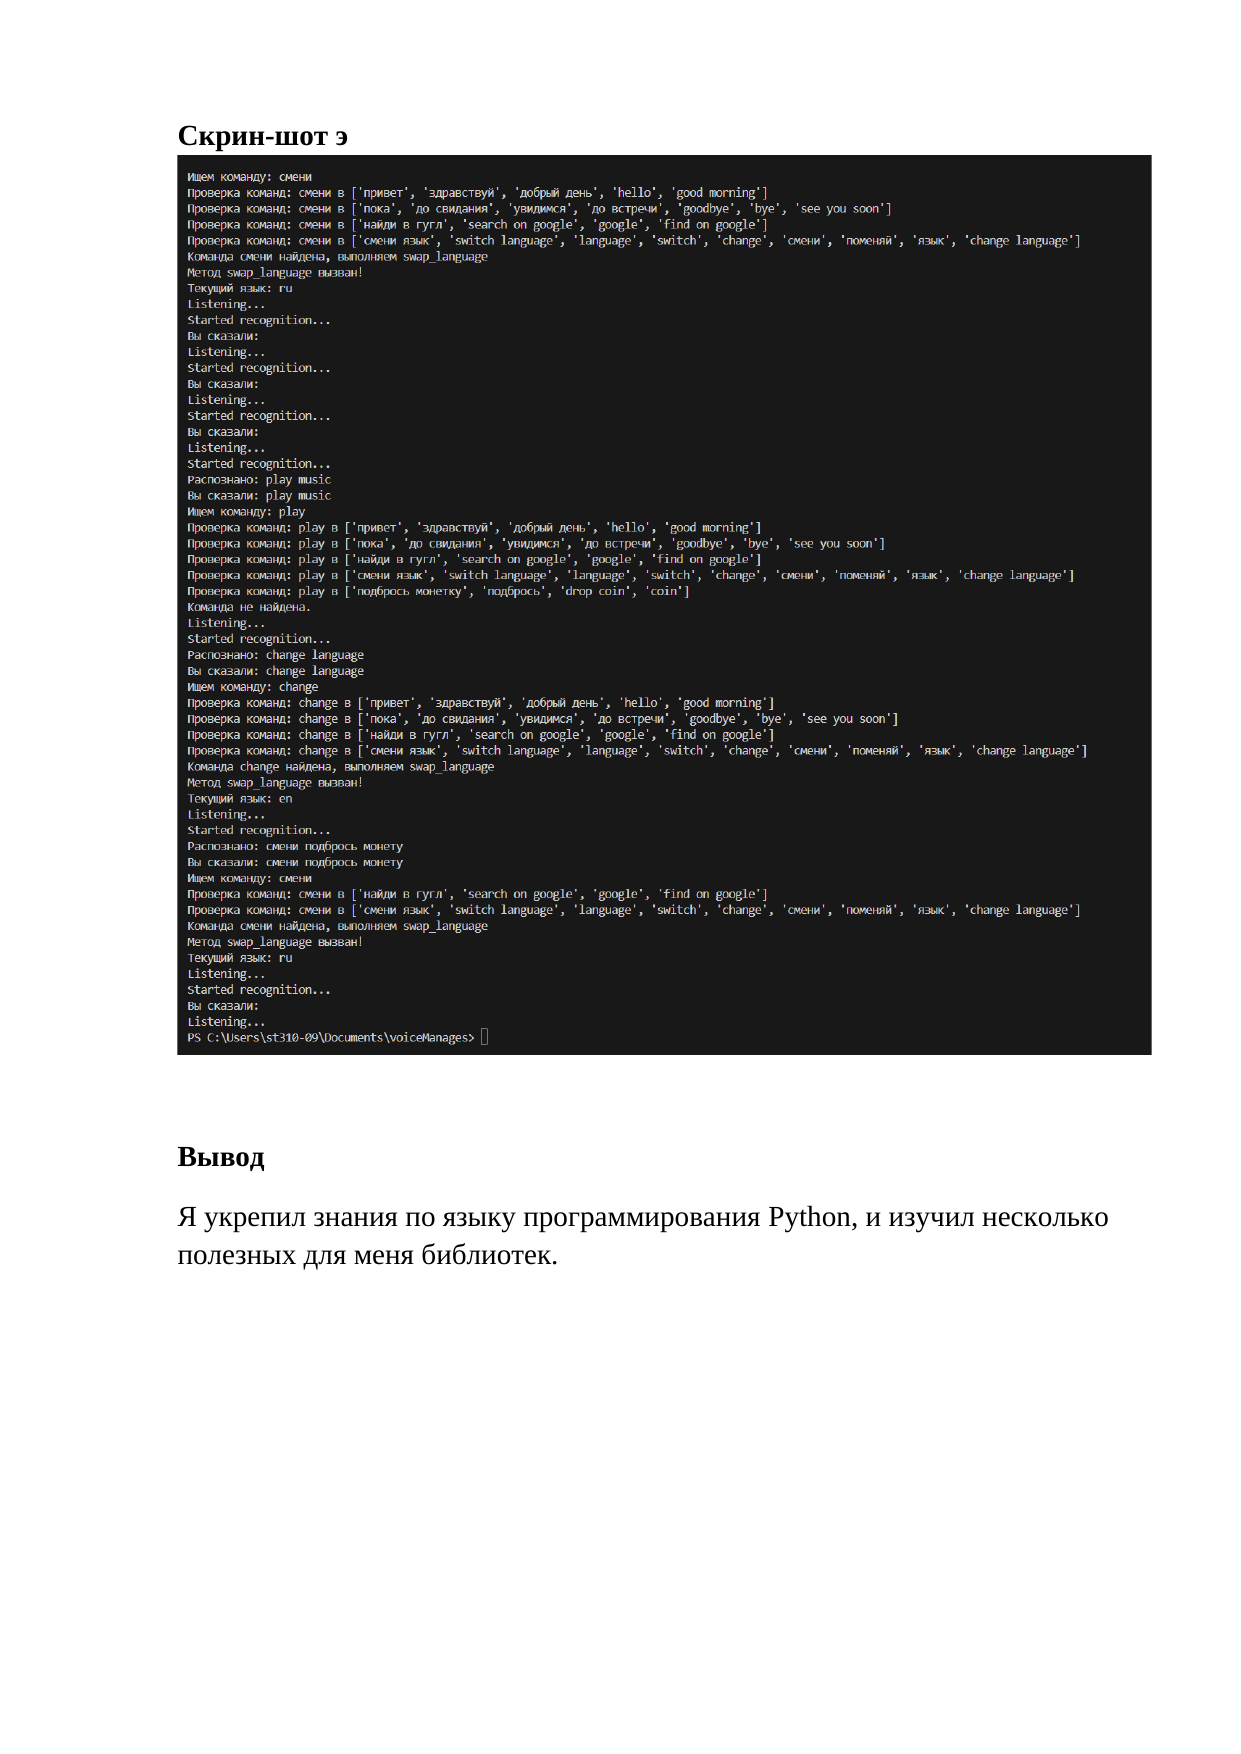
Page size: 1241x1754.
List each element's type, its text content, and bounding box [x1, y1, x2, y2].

text Я укрепил знания по языку программирования Python, и изучил несколько полезных для меня библиотек. [177, 1199, 1152, 1271]
text Скрин-шот э [177, 118, 1152, 155]
picture [177, 155, 1152, 1055]
text Вывод [177, 1139, 1152, 1173]
